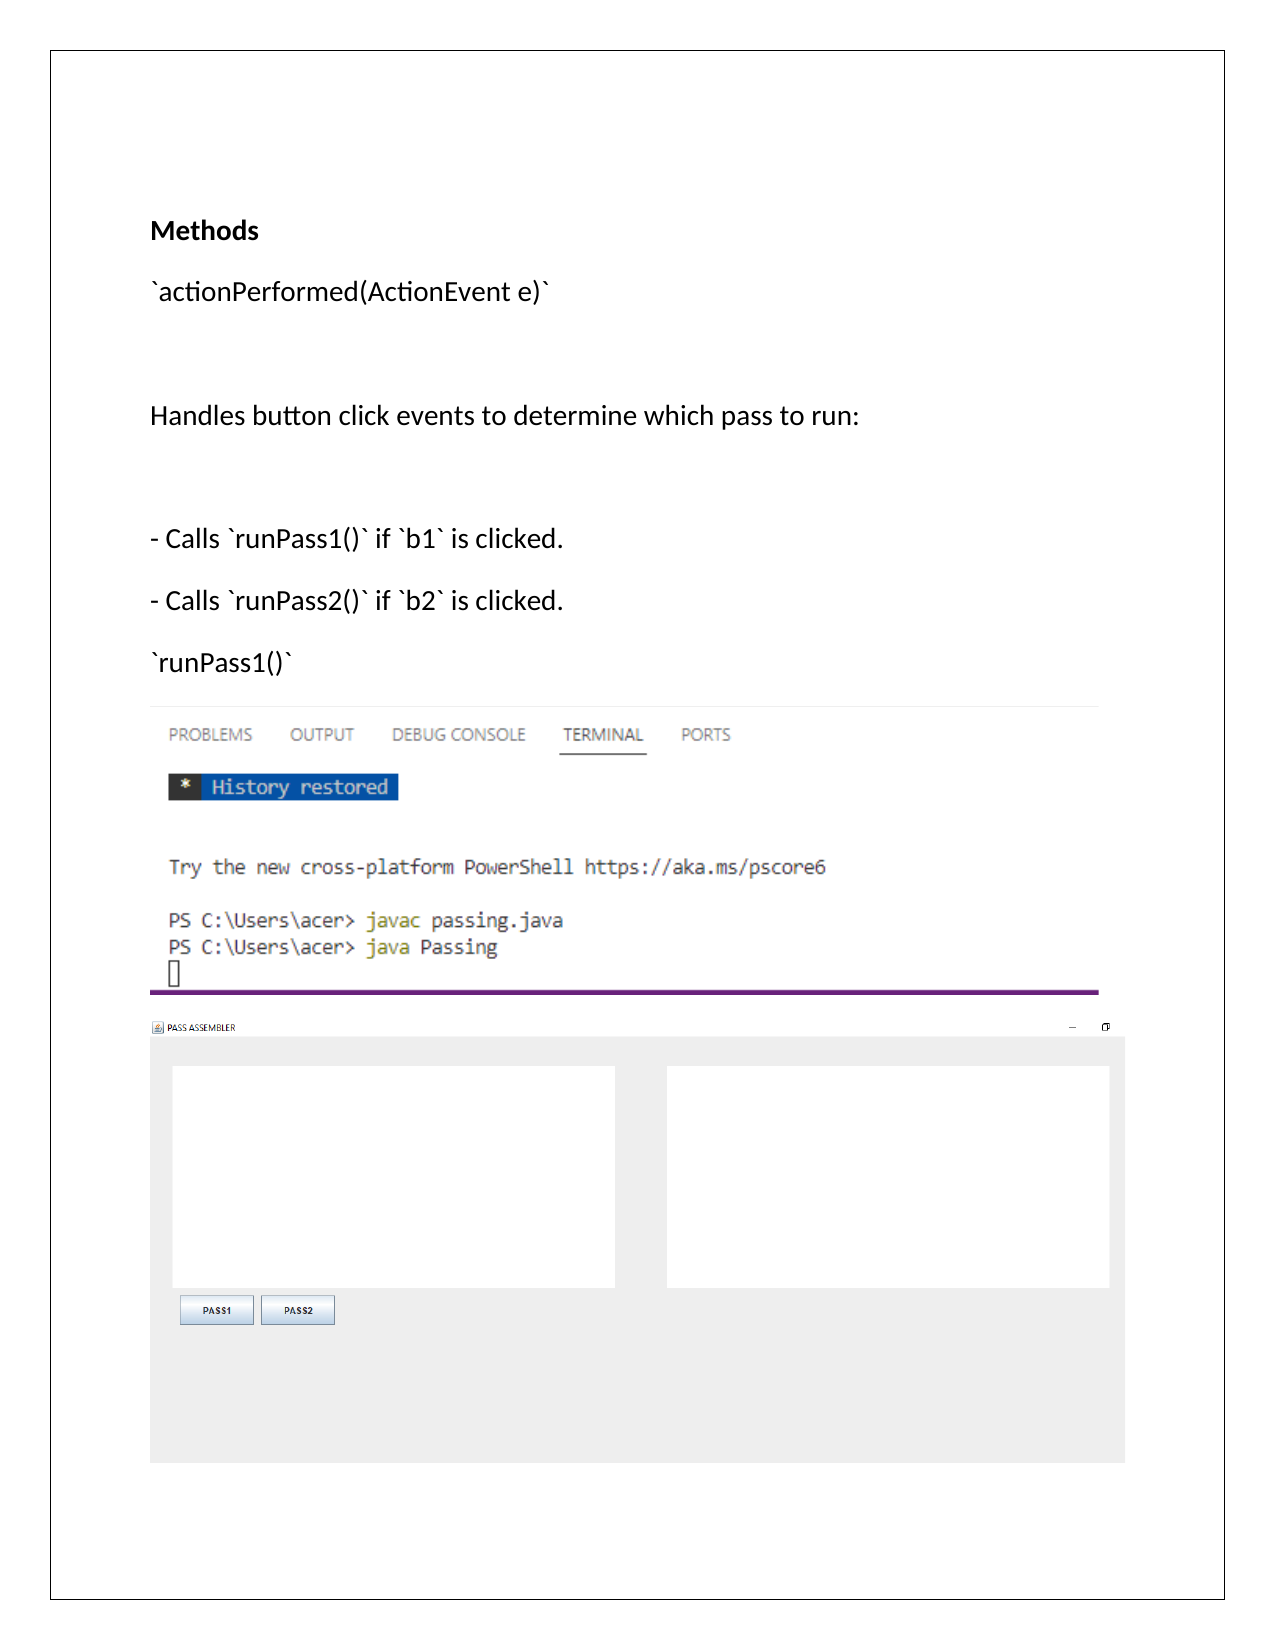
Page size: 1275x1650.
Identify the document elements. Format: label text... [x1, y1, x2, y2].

text - Calls `runPass1()` if `b1` is clicked. [150, 521, 1125, 556]
text Handles button click events to determine which pass to run: [150, 397, 1125, 433]
text `actionPerformed(ActionEvent e)` [150, 273, 1125, 309]
text - Calls `runPass2()` if `b2` is clicked. [150, 582, 1125, 618]
text `runPass1()` [150, 644, 1125, 680]
text Methods [150, 212, 1125, 247]
